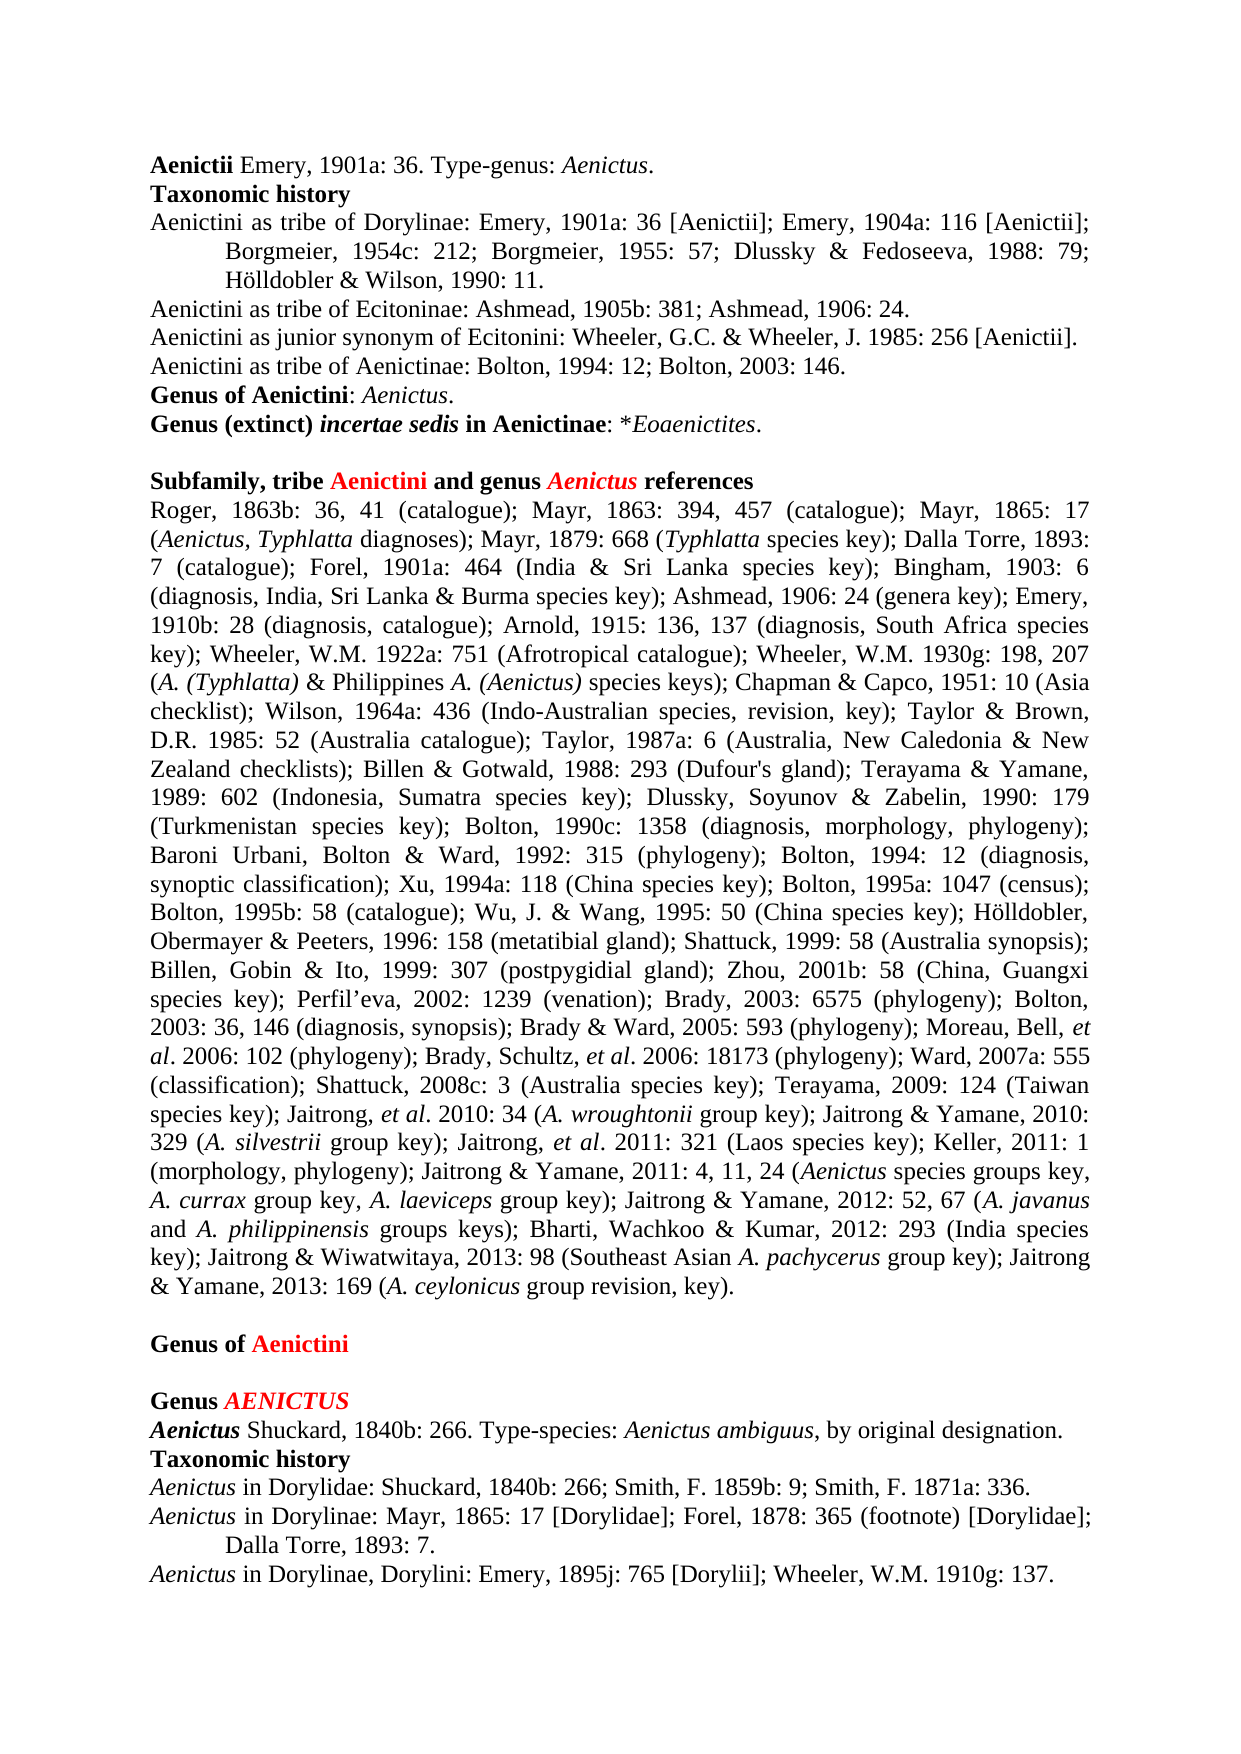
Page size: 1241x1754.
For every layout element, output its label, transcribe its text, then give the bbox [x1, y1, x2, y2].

text Aenictini as junior synonym of Ecitonini: Wheeler, G.C. & Wheeler, J. 1985: 256 [Aenictii]. [150, 322, 1090, 351]
text Genus AENICTUS [150, 1386, 1093, 1415]
text Aenictus in Dorylidae: Shuckard, 1840b: 266; Smith, F. 1859b: 9; Smith, F. 1871a: 336. [150, 1472, 1093, 1501]
text Aenictii Emery, 1901a: 36. Type-genus: Aenictus. [150, 150, 1093, 179]
text Aenictus Shuckard, 1840b: 266. Type-species: Aenictus ambiguus, by original designation. [150, 1415, 1093, 1444]
text Genus (extinct) incertae sedis in Aenictinae: *Eoaenictites. [150, 409, 1093, 437]
text Genus of Aenictini: Aenictus. [150, 380, 1093, 409]
text Genus of Aenictini [150, 1329, 1093, 1357]
text Aenictus in Dorylinae: Mayr, 1865: 17 [Dorylidae]; Forel, 1878: 365 (footnote) [Dorylidae]; Dalla Torre, 1893: 7. [150, 1501, 1093, 1559]
text Taxonomic history [150, 179, 1090, 207]
text Aenictus in Dorylinae, Dorylini: Emery, 1895j: 765 [Dorylii]; Wheeler, W.M. 1910g: 137. [150, 1559, 1093, 1587]
text Roger, 1863b: 36, 41 (catalogue); Mayr, 1863: 394, 457 (catalogue); Mayr, 1865: 17 (Aenictus, Typhlatta diagnoses); Mayr, 1879: 668 (Typhlatta species key); Dalla Torre, 1893: 7 (catalogue); Forel, 1901a: 464 (India & Sri Lanka species key); Bingham, 1903: 6 (diagnosis, India, Sri Lanka & Burma species key); Ashmead, 1906: 24 (genera key); Emery, 1910b: 28 (diagnosis, catalogue); Arnold, 1915: 136, 137 (diagnosis, South Africa species key); Wheeler, W.M. 1922a: 751 (Afrotropical catalogue); Wheeler, W.M. 1930g: 198, 207 (A. (Typhlatta) & Philippines A. (Aenictus) species keys); Chapman & Capco, 1951: 10 (Asia checklist); Wilson, 1964a: 436 (Indo-Australian species, revision, key); Taylor & Brown, D.R. 1985: 52 (Australia catalogue); Taylor, 1987a: 6 (Australia, New Caledonia & New Zealand checklists); Billen & Gotwald, 1988: 293 (Dufour's gland); Terayama & Yamane, 1989: 602 (Indonesia, Sumatra species key); Dlussky, Soyunov & Zabelin, 1990: 179 (Turkmenistan species key); Bolton, 1990c: 1358 (diagnosis, morphology, phylogeny); Baroni Urbani, Bolton & Ward, 1992: 315 (phylogeny); Bolton, 1994: 12 (diagnosis, synoptic classification); Xu, 1994a: 118 (China species key); Bolton, 1995a: 1047 (census); Bolton, 1995b: 58 (catalogue); Wu, J. & Wang, 1995: 50 (China species key); Hölldobler, Obermayer & Peeters, 1996: 158 (metatibial gland); Shattuck, 1999: 58 (Australia synopsis); Billen, Gobin & Ito, 1999: 307 (postpygidial gland); Zhou, 2001b: 58 (China, Guangxi species key); Perfil’eva, 2002: 1239 (venation); Brady, 2003: 6575 (phylogeny); Bolton, 2003: 36, 146 (diagnosis, synopsis); Brady & Ward, 2005: 593 (phylogeny); Moreau, Bell, et al. 2006: 102 (phylogeny); Brady, Schultz, et al. 2006: 18173 (phylogeny); Ward, 2007a: 555 (classification); Shattuck, 2008c: 3 (Australia species key); Terayama, 2009: 124 (Taiwan species key); Jaitrong, et al. 2010: 34 (A. wroughtonii group key); Jaitrong & Yamane, 2010: 329 (A. silvestrii group key); Jaitrong, et al. 2011: 321 (Laos species key); Keller, 2011: 1 (morphology, phylogeny); Jaitrong & Yamane, 2011: 4, 11, 24 (Aenictus species groups key, A. currax group key, A. laeviceps group key); Jaitrong & Yamane, 2012: 52, 67 (A. javanus and A. philippinensis groups keys); Bharti, Wachkoo & Kumar, 2012: 293 (India species key); Jaitrong & Wiwatwitaya, 2013: 98 (Southeast Asian A. pachycerus group key); Jaitrong & Yamane, 2013: 169 (A. ceylonicus group revision, key). [150, 495, 1090, 1300]
text Taxonomic history [150, 1444, 1090, 1472]
text Aenictini as tribe of Aenictinae: Bolton, 1994: 12; Bolton, 2003: 146. [150, 351, 1093, 380]
text Subfamily, tribe Aenictini and genus Aenictus references [150, 466, 1090, 495]
text Aenictini as tribe of Dorylinae: Emery, 1901a: 36 [Aenictii]; Emery, 1904a: 116 [Aenictii]; Borgmeier, 1954c: 212; Borgmeier, 1955: 57; Dlussky & Fedoseeva, 1988: 79; Hölldobler & Wilson, 1990: 11. [150, 207, 1090, 294]
text Aenictini as tribe of Ecitoninae: Ashmead, 1905b: 381; Ashmead, 1906: 24. [150, 294, 1093, 322]
